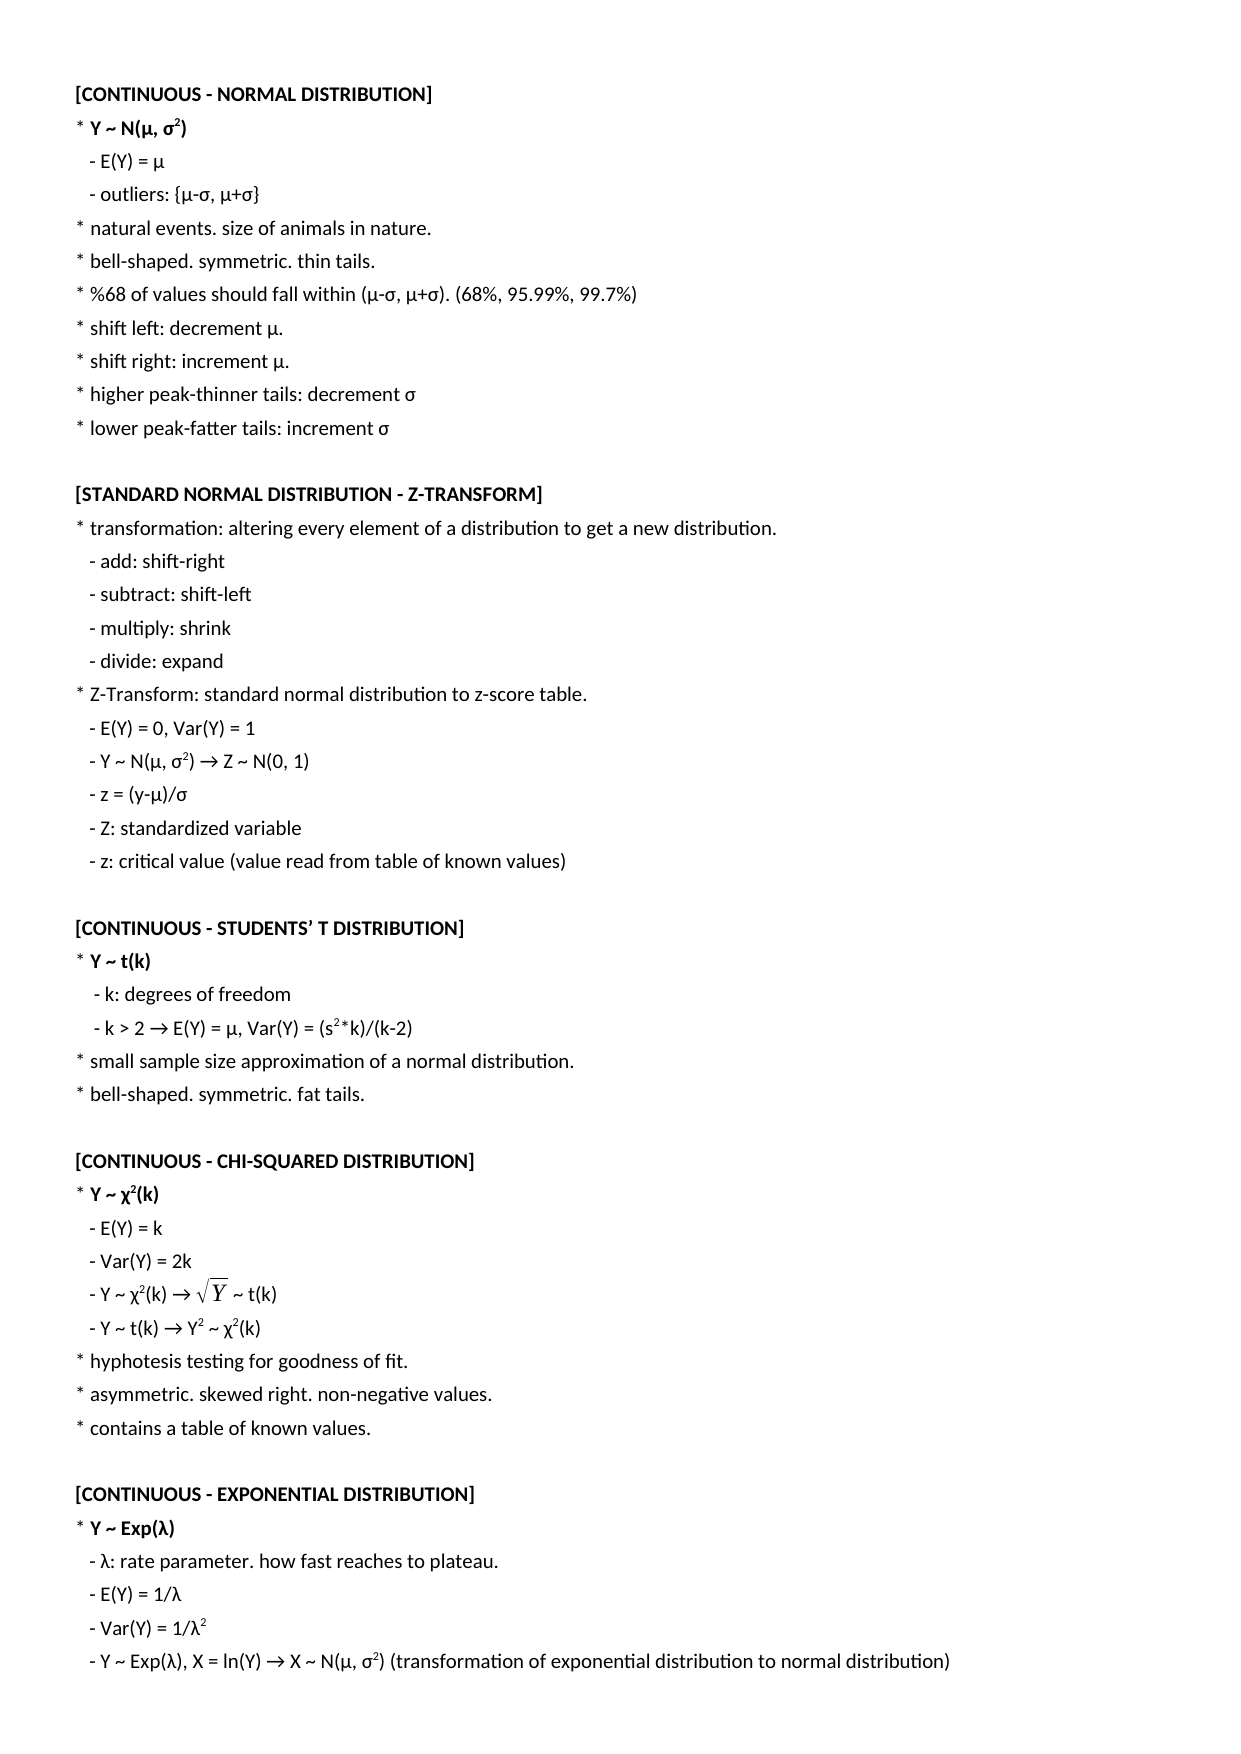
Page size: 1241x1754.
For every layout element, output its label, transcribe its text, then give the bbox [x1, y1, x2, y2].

text * transformation: altering every element of a distribution to get a new distribution. [75, 508, 1165, 542]
text * shift right: increment μ. [75, 342, 1165, 375]
text [CONTINUOUS - STUDENTS’ T DISTRIBUTION] [75, 908, 1165, 942]
text [CONTINUOUS - CHI-SQUARED DISTRIBUTION] [75, 1142, 1165, 1175]
text - λ: rate parameter. how fast reaches to plateau. [75, 1542, 1165, 1575]
text * lower peak-fatter tails: increment σ [75, 408, 1165, 442]
text - Y ~ t(k) → Y2 ~ χ2(k) [75, 1308, 1165, 1342]
text - E(Y) = 1/λ [75, 1575, 1165, 1608]
text * asymmetric. skewed right. non-negative values. [75, 1375, 1165, 1408]
text * bell-shaped. symmetric. fat tails. [75, 1075, 1165, 1108]
text - k: degrees of freedom [75, 975, 1165, 1008]
text - E(Y) = k [75, 1208, 1165, 1242]
text - k > 2 → E(Y) = μ, Var(Y) = (s2*k)/(k-2) [75, 1008, 1165, 1042]
text * hyphotesis testing for goodness of fit. [75, 1342, 1165, 1375]
text * Y ~ N(μ, σ2) [75, 108, 1165, 142]
text [CONTINUOUS - NORMAL DISTRIBUTION] [75, 75, 1165, 108]
text * natural events. size of animals in nature. [75, 208, 1165, 242]
text [CONTINUOUS - EXPONENTIAL DISTRIBUTION] [75, 1475, 1165, 1508]
text * Y ~ Exp(λ) [75, 1508, 1165, 1542]
text - E(Y) = μ [75, 142, 1165, 175]
text * small sample size approximation of a normal distribution. [75, 1042, 1165, 1075]
text - z = (y-μ)/σ [75, 775, 1165, 808]
text - Y ~ Exp(λ), X = ln(Y) → X ~ N(μ, σ2) (transformation of exponential distribution to normal distribution) [75, 1642, 1165, 1675]
text * Z-Transform: standard normal distribution to z-score table. [75, 675, 1165, 708]
text * shift left: decrement μ. [75, 308, 1165, 342]
text - add: shift-right [75, 542, 1165, 575]
text * Y ~ χ2(k) [75, 1175, 1165, 1208]
text * higher peak-thinner tails: decrement σ [75, 375, 1165, 408]
text - Var(Y) = 1/λ2 [75, 1608, 1165, 1642]
text - Y ~ N(μ, σ2) → Z ~ N(0, 1) [75, 742, 1165, 775]
text - outliers: {μ-σ, μ+σ} [75, 175, 1165, 208]
text - divide: expand [75, 642, 1165, 675]
text - Var(Y) = 2k [75, 1242, 1165, 1275]
text [STANDARD NORMAL DISTRIBUTION - Z-TRANSFORM] [75, 475, 1165, 508]
text - E(Y) = 0, Var(Y) = 1 [75, 708, 1165, 742]
text - Z: standardized variable [75, 808, 1165, 842]
text - subtract: shift-left [75, 575, 1165, 608]
text - Y ~ χ2(k) → ~ t(k) [75, 1275, 1165, 1308]
text - multiply: shrink [75, 608, 1165, 642]
text * %68 of values should fall within (μ-σ, μ+σ). (68%, 95.99%, 99.7%) [75, 275, 1165, 308]
text * Y ~ t(k) [75, 942, 1165, 975]
text * contains a table of known values. [75, 1408, 1165, 1442]
text - z: critical value (value read from table of known values) [75, 842, 1165, 875]
text * bell-shaped. symmetric. thin tails. [75, 242, 1165, 275]
